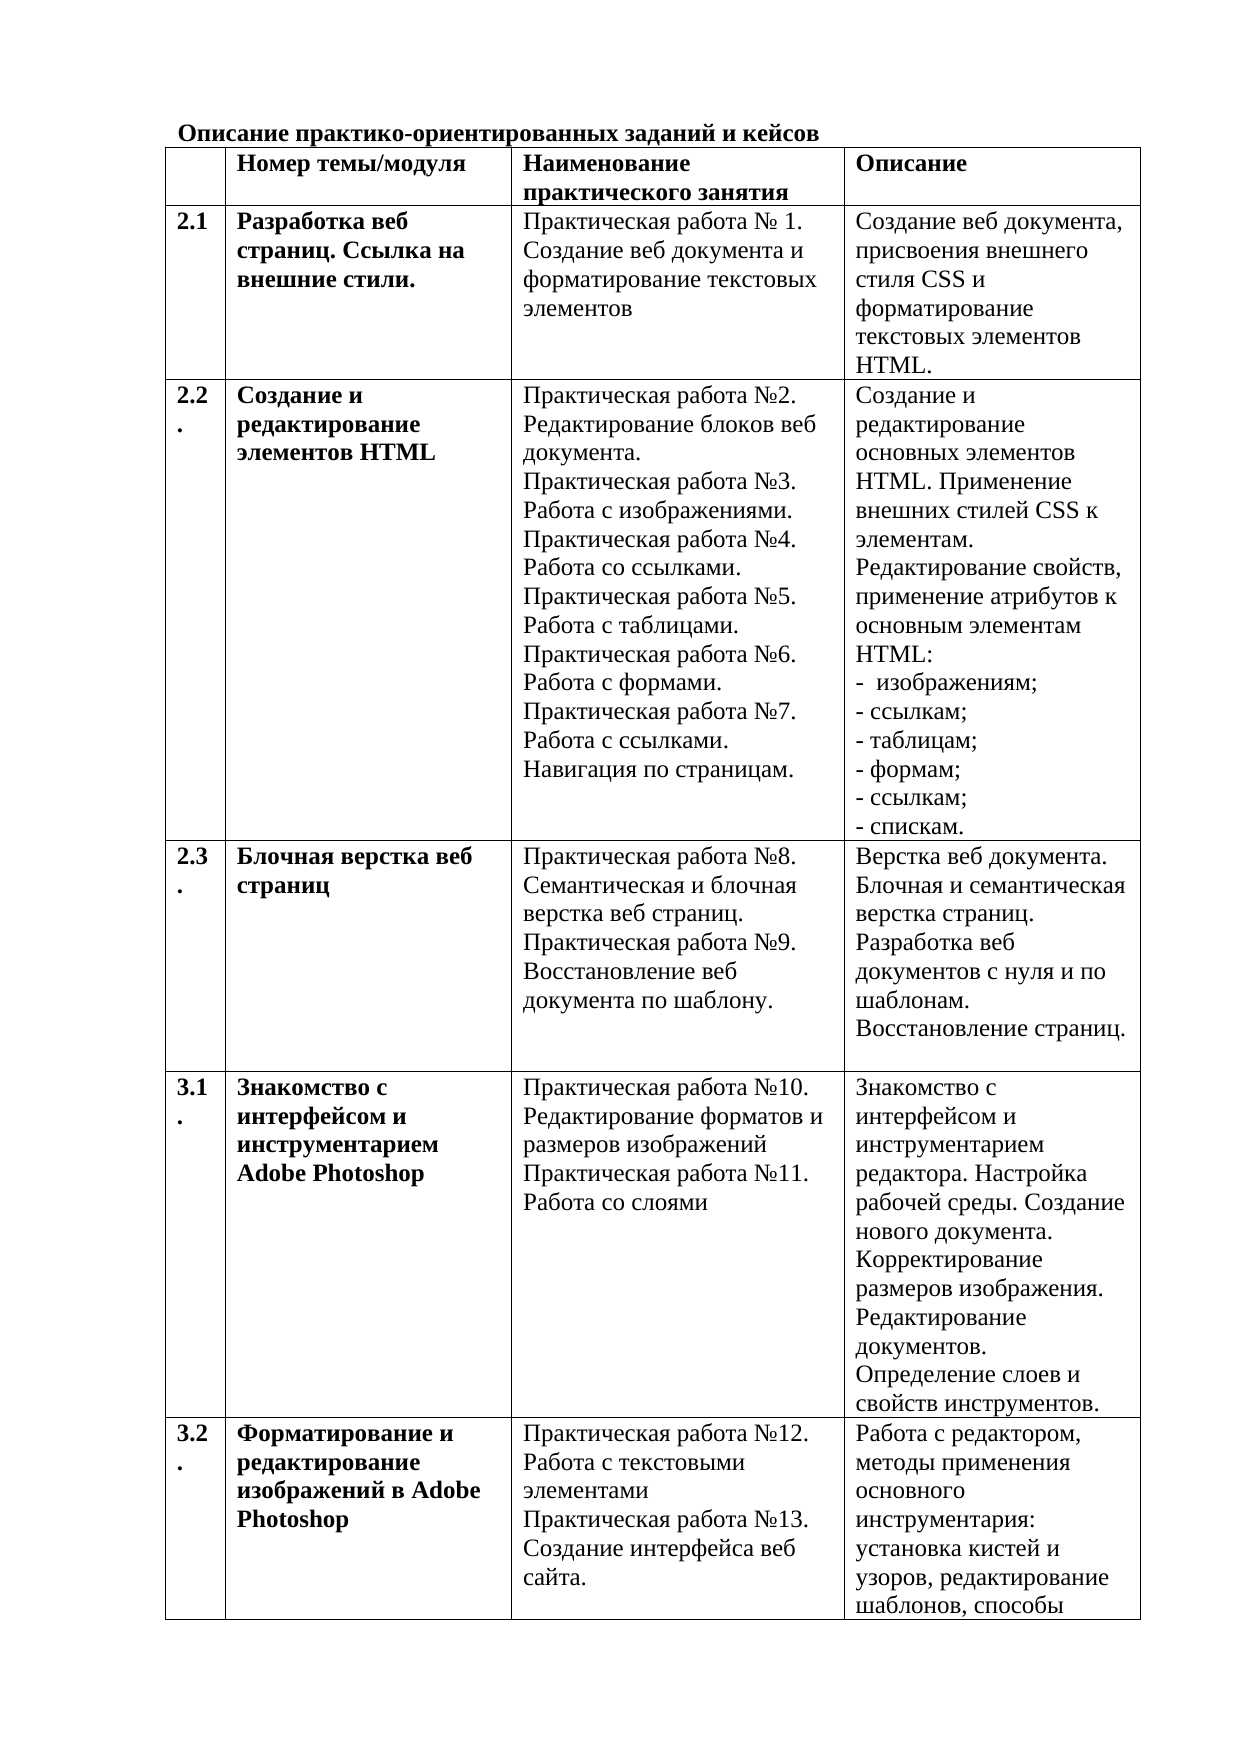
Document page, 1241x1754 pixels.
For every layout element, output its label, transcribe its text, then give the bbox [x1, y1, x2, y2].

table_cell 2.2. [166, 380, 225, 840]
table_cell Блочная верстка веб страниц [226, 841, 511, 1071]
table_header Наименование практического занятия [512, 148, 844, 205]
table_cell Практическая работа №8. Семантическая и блочная верстка веб страниц. Практическая работа №9. Восстановление веб документа по шаблону. [512, 841, 844, 1071]
table_cell 2.1 [166, 206, 225, 379]
table_cell 3.1. [166, 1072, 225, 1417]
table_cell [845, 1418, 1140, 1619]
table_cell Практическая работа №2. Редактирование блоков веб документа. Практическая работа №3. Работа с изображениями. Практическая работа №4. Работа со ссылками. Практическая работа №5. Работа с таблицами. Практическая работа №6. Работа с формами. Практическая работа №7. Работа с ссылками. Навигация по страницам. [512, 380, 844, 840]
table_header Описание [845, 148, 1140, 205]
table_cell Практическая работа №10. Редактирование форматов и размеров изображений Практическая работа №11. Работа со слоями [512, 1072, 844, 1417]
table_cell Знакомство с интерфейсом и инструментарием Adobe Photoshop [226, 1072, 511, 1417]
table_cell Создание и редактирование основных элементов HTML. Применение внешних стилей CSS к элементам. Редактирование свойств, применение атрибутов к основным элементам HTML: - изображениям; - ссылкам; - таблицам; - формам; - ссылкам; - спискам. [845, 380, 1140, 840]
table_header [166, 148, 225, 205]
table_cell Создание веб документа, присвоения внешнего стиля CSS и форматирование текстовых элементов HTML. [845, 206, 1140, 379]
table_cell 3.2. [166, 1418, 225, 1619]
table_cell Верстка веб документа. Блочная и семантическая верстка страниц. Разработка веб документов с нуля и по шаблонам. Восстановление страниц. [845, 841, 1140, 1071]
table_cell Разработка веб страниц. Ссылка на внешние стили. [226, 206, 511, 379]
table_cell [512, 1418, 844, 1619]
table_header Номер темы/модуля [226, 148, 511, 205]
table_cell Знакомство с интерфейсом и инструментарием редактора. Настройка рабочей среды. Создание нового документа. Корректирование размеров изображения. Редактирование документов. Определение слоев и свойств инструментов. [845, 1072, 1140, 1417]
table_cell Практическая работа № 1. Создание веб документа и форматирование текстовых элементов [512, 206, 844, 379]
table_cell Создание и редактирование элементов HTML [226, 380, 511, 840]
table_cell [226, 1418, 511, 1619]
list Описание практико-ориентированных заданий и кейсов [177, 118, 1152, 147]
table_cell 2.3. [166, 841, 225, 1071]
